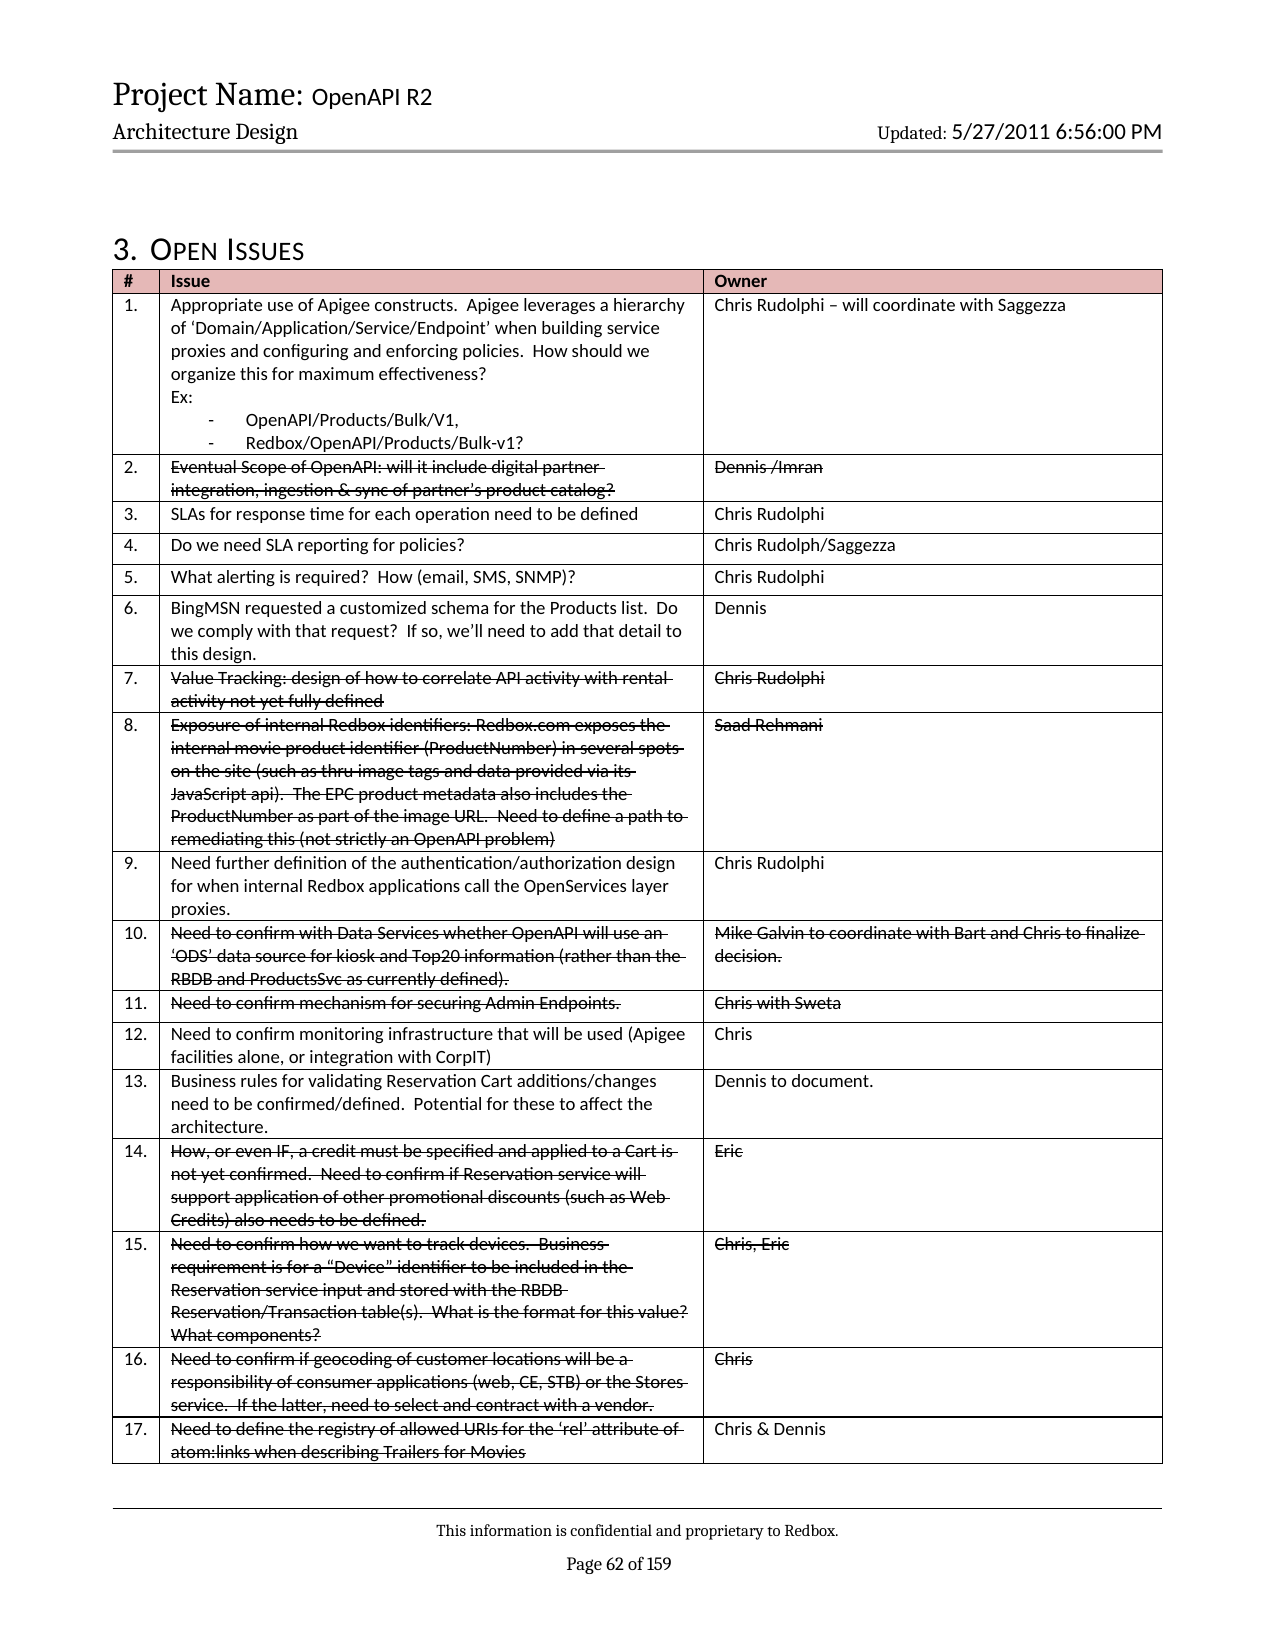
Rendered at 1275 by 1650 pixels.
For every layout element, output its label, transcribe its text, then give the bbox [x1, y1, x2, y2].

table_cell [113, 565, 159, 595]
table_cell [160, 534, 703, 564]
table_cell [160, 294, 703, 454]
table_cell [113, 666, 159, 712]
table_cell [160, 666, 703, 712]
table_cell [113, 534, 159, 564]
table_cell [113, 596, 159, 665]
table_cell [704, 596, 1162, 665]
subtitle Open Issues [112, 228, 1162, 269]
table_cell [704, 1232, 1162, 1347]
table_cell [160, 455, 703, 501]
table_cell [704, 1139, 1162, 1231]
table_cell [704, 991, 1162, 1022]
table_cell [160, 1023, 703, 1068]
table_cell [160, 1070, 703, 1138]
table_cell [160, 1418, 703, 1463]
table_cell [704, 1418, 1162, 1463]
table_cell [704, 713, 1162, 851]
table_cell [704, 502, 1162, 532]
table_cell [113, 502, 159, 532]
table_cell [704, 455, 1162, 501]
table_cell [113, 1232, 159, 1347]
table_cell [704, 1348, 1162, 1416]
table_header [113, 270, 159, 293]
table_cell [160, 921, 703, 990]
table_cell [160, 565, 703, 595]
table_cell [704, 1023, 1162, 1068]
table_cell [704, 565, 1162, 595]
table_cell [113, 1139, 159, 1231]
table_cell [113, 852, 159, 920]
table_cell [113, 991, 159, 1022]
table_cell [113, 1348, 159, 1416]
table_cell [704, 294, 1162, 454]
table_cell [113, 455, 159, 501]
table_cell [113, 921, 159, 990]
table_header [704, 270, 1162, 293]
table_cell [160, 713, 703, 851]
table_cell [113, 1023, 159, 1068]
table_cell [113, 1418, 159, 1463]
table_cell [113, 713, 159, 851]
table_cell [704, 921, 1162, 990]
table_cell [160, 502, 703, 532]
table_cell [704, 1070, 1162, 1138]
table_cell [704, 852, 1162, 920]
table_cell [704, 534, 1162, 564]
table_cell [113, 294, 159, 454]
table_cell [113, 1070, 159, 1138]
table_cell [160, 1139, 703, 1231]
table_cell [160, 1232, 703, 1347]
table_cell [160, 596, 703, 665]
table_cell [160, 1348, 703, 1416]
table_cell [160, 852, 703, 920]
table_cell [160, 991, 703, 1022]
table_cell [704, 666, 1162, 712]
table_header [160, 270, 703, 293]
